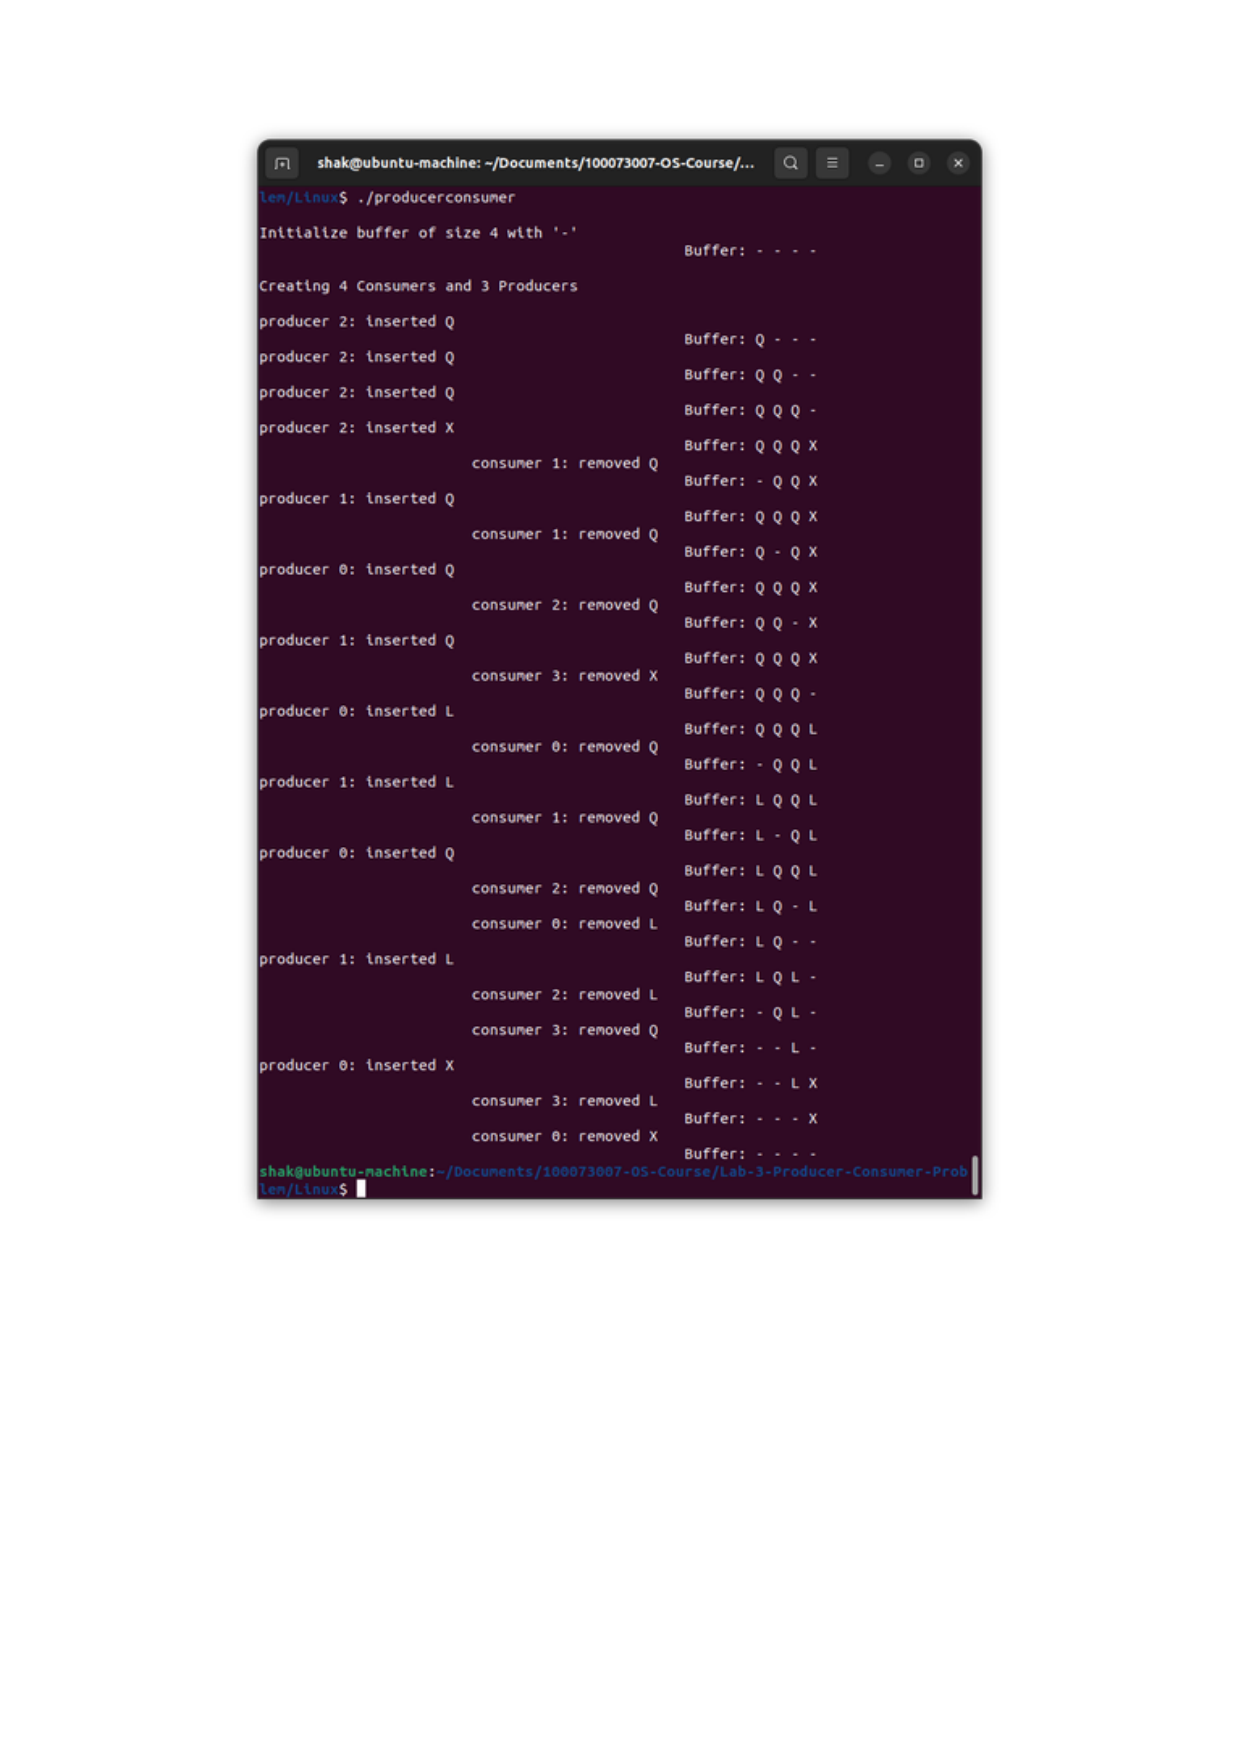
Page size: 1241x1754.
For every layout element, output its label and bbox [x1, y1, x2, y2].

picture [233, 118, 1007, 1227]
